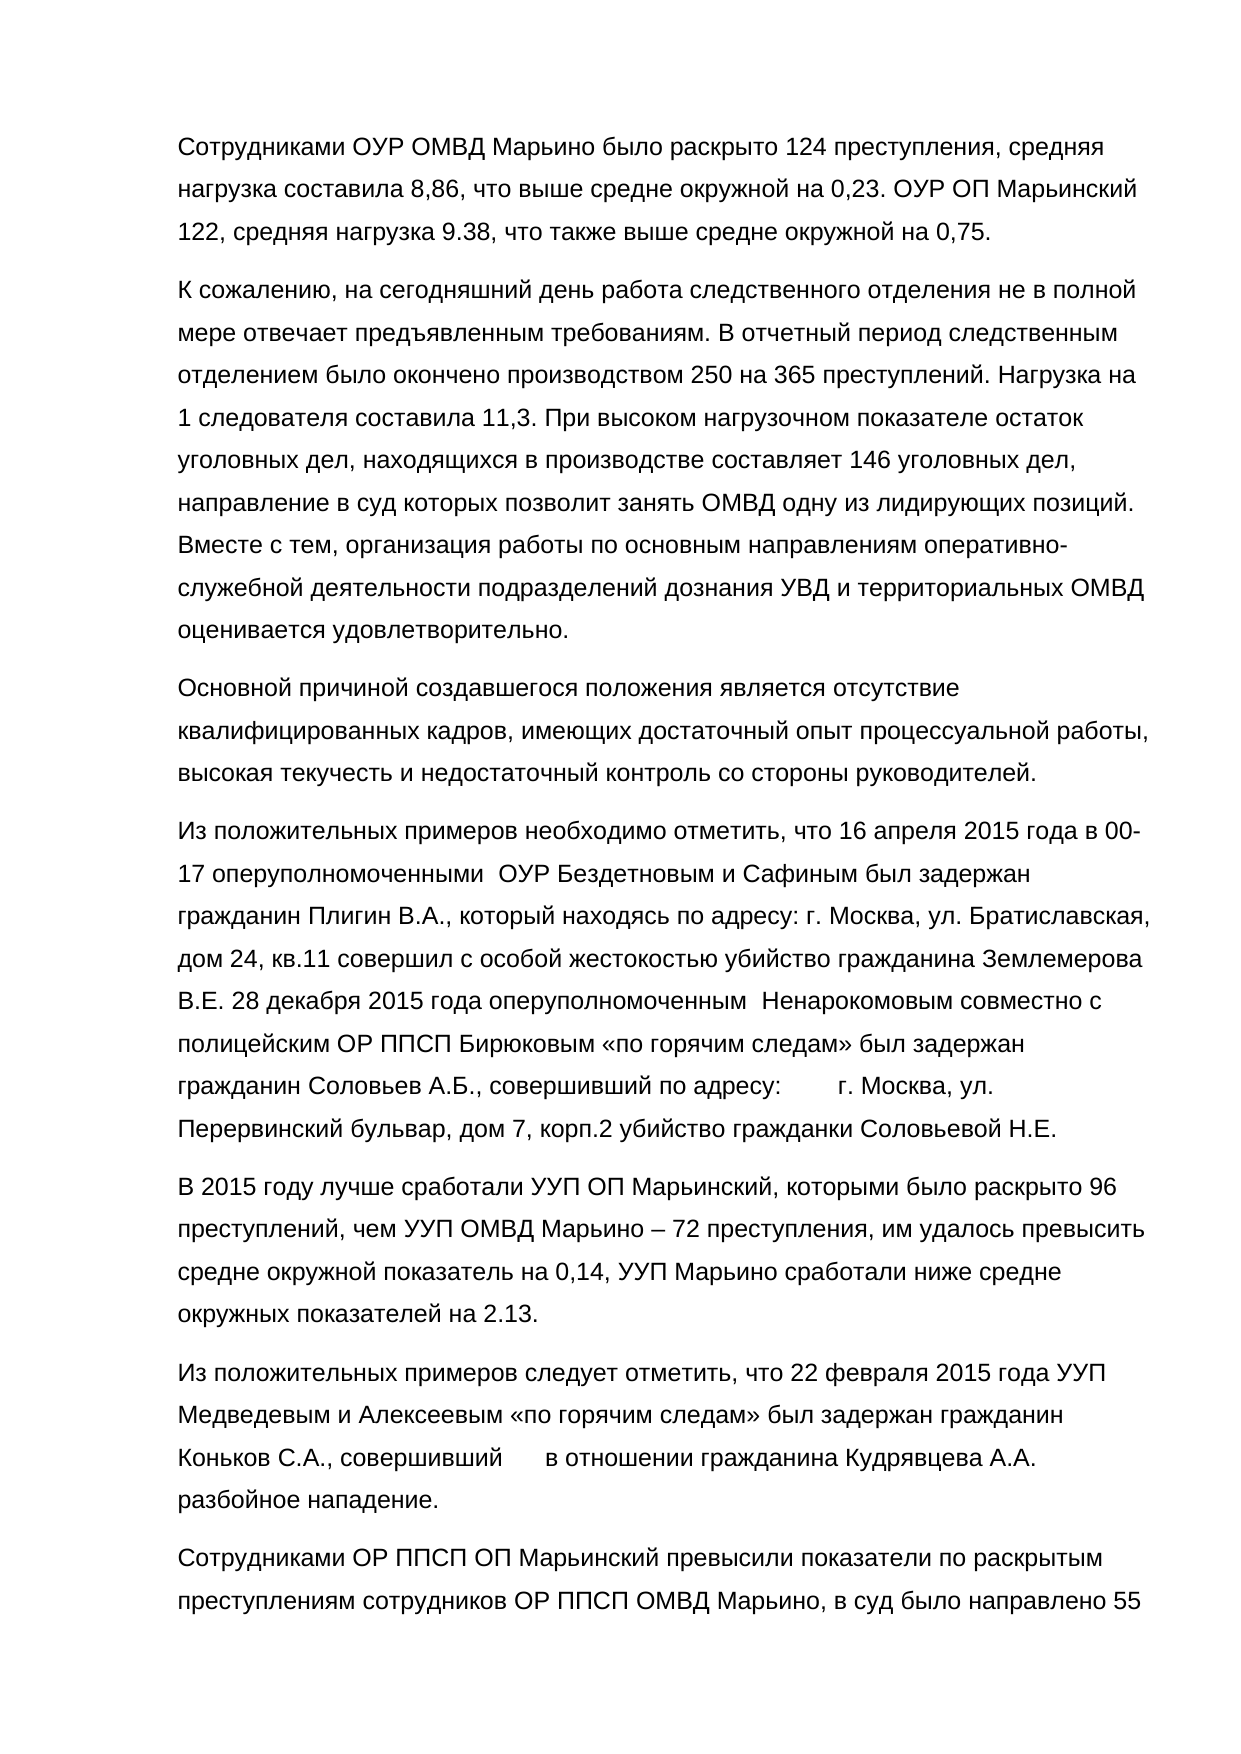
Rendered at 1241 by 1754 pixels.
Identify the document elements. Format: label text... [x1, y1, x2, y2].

text Из положительных примеров необходимо отметить, что 16 апреля 2015 года в 00-17 оперуполномоченными ОУР Бездетновым и Сафиным был задержан гражданин Плигин В.А., который находясь по адресу: г. Москва, ул. Братиславская, дом 24, кв.11 совершил с особой жестокостью убийство гражданина Землемерова В.Е. 28 декабря 2015 года оперуполномоченным Ненарокомовым совместно с полицейским ОР ППСП Бирюковым «по горячим следам» был задержан гражданин Соловьев А.Б., совершивший по адресу: г. Москва, ул. Перервинский бульвар, дом 7, корп.2 убийство гражданки Соловьевой Н.Е. [177, 802, 1152, 1142]
text Из положительных примеров следует отметить, что 22 февраля 2015 года УУП Медведевым и Алексеевым «по горячим следам» был задержан гражданин Коньков С.А., совершивший в отношении гражданина Кудрявцева А.А. разбойное нападение. [177, 1344, 1152, 1514]
text Сотрудниками ОУР ОМВД Марьино было раскрыто 124 преступления, средняя нагрузка составила 8,86, что выше средне окружной на 0,23. ОУР ОП Марьинский 122, средняя нагрузка 9.38, что также выше средне окружной на 0,75. [177, 118, 1152, 246]
text К сожалению, на сегодняшний день работа следственного отделения не в полной мере отвечает предъявленным требованиям. В отчетный период следственным отделением было окончено производством 250 на 365 преступлений. Нагрузка на 1 следователя составила 11,3. При высоком нагрузочном показателе остаток уголовных дел, находящихся в производстве составляет 146 уголовных дел, направление в суд которых позволит занять ОМВД одну из лидирующих позиций. Вместе с тем, организация работы по основным направлениям оперативно-служебной деятельности подразделений дознания УВД и территориальных ОМВД оценивается удовлетворительно. [177, 261, 1152, 644]
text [177, 1529, 1152, 1614]
text Основной причиной создавшегося положения является отсутствие квалифицированных кадров, имеющих достаточный опыт процессуальной работы, высокая текучесть и недостаточный контроль со стороны руководителей. [177, 659, 1152, 787]
text В 2015 году лучше сработали УУП ОП Марьинский, которыми было раскрыто 96 преступлений, чем УУП ОМВД Марьино – 72 преступления, им удалось превысить средне окружной показатель на 0,14, УУП Марьино сработали ниже средне окружных показателей на 2.13. [177, 1158, 1152, 1328]
